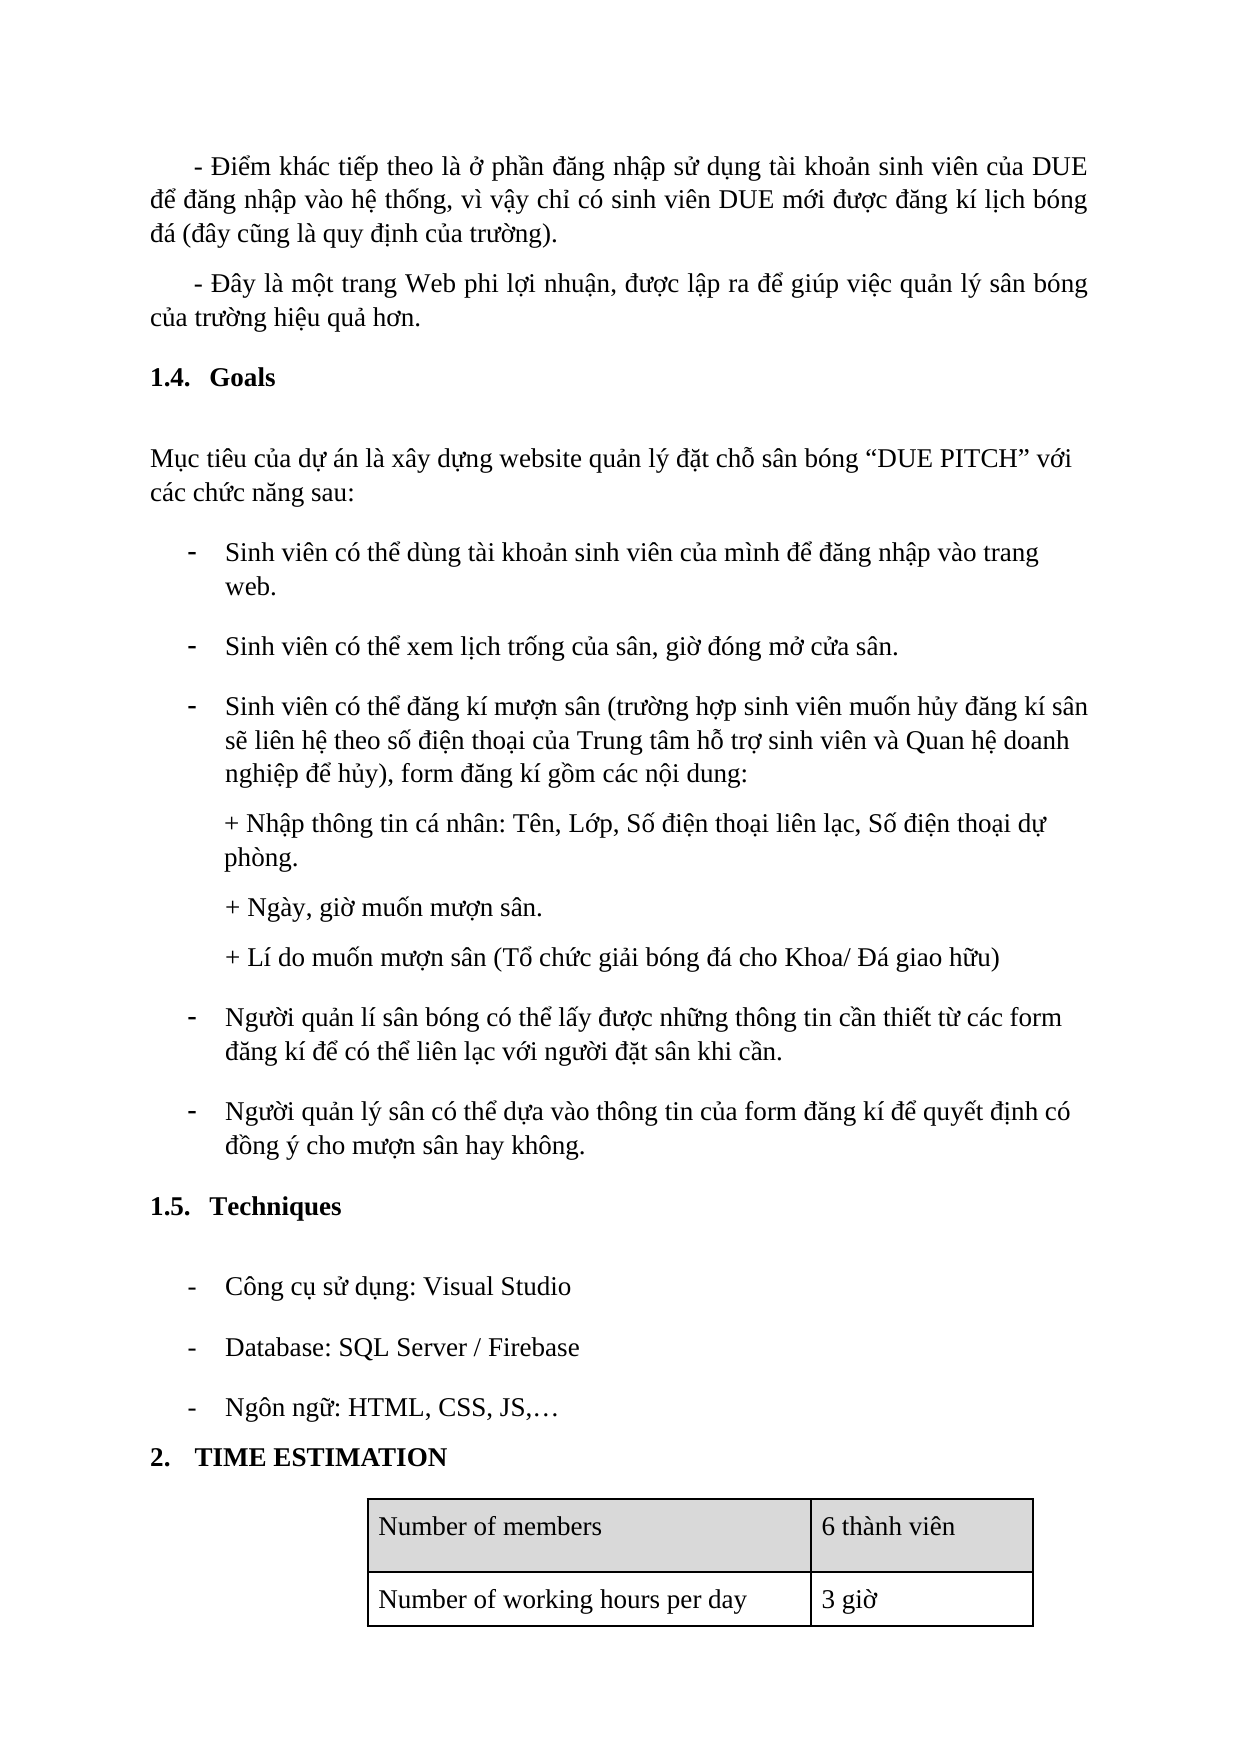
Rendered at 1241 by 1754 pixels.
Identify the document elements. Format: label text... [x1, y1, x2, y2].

list Sinh viên có thể đăng kí mượn sân (trường hợp sinh viên muốn hủy đăng kí sân sẽ liên hệ theo số điện thoại của Trung tâm hỗ trợ sinh viên và Quan hệ doanh nghiệp để hủy), form đăng kí gồm các nội dung: [187, 690, 1090, 788]
text Mục tiêu của dự án là xây dựng website quản lý đặt chỗ sân bóng “DUE PITCH” với các chức năng sau: [150, 442, 1090, 507]
list Sinh viên có thể dùng tài khoản sinh viên của mình để đăng nhập vào trang web. [187, 536, 1090, 601]
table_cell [369, 1573, 810, 1625]
subtitle Techniques [150, 1189, 1090, 1221]
list Ngôn ngữ: HTML, CSS, JS,… [187, 1391, 1090, 1422]
text - Điểm khác tiếp theo là ở phần đăng nhập sử dụng tài khoản sinh viên của DUE để đăng nhập vào hệ thống, vì vậy chỉ có sinh viên DUE mới được đăng kí lịch bóng đá (đây cũng là quy định của trường). [150, 150, 1090, 248]
list Người quản lý sân có thể dựa vào thông tin của form đăng kí để quyết định có đồng ý cho mượn sân hay không. [187, 1095, 1090, 1160]
text + Ngày, giờ muốn mượn sân. [150, 891, 1090, 922]
text - Đây là một trang Web phi lợi nhuận, được lập ra để giúp việc quản lý sân bóng của trường hiệu quả hơn. [150, 267, 1090, 332]
text + Lí do muốn mượn sân (Tổ chức giải bóng đá cho Khoa/ Đá giao hữu) [150, 941, 1090, 973]
list Công cụ sử dụng: Visual Studio [187, 1271, 1090, 1302]
subtitle Goals [150, 361, 1090, 393]
table_header Number of members [369, 1500, 810, 1571]
list Sinh viên có thể xem lịch trống của sân, giờ đóng mở cửa sân. [187, 630, 1090, 661]
table_header 6 thành viên [812, 1500, 1032, 1571]
text + Nhập thông tin cá nhân: Tên, Lớp, Số điện thoại liên lạc, Số điện thoại dự phòng. [150, 807, 1090, 872]
list Người quản lí sân bóng có thể lấy được những thông tin cần thiết từ các form đăng kí để có thể liên lạc với người đặt sân khi cần. [187, 1002, 1090, 1066]
table_cell 3 giờ [812, 1573, 1032, 1625]
subtitle TIME ESTIMATION [150, 1441, 1090, 1472]
list Database: SQL Server / Firebase [187, 1331, 1090, 1362]
